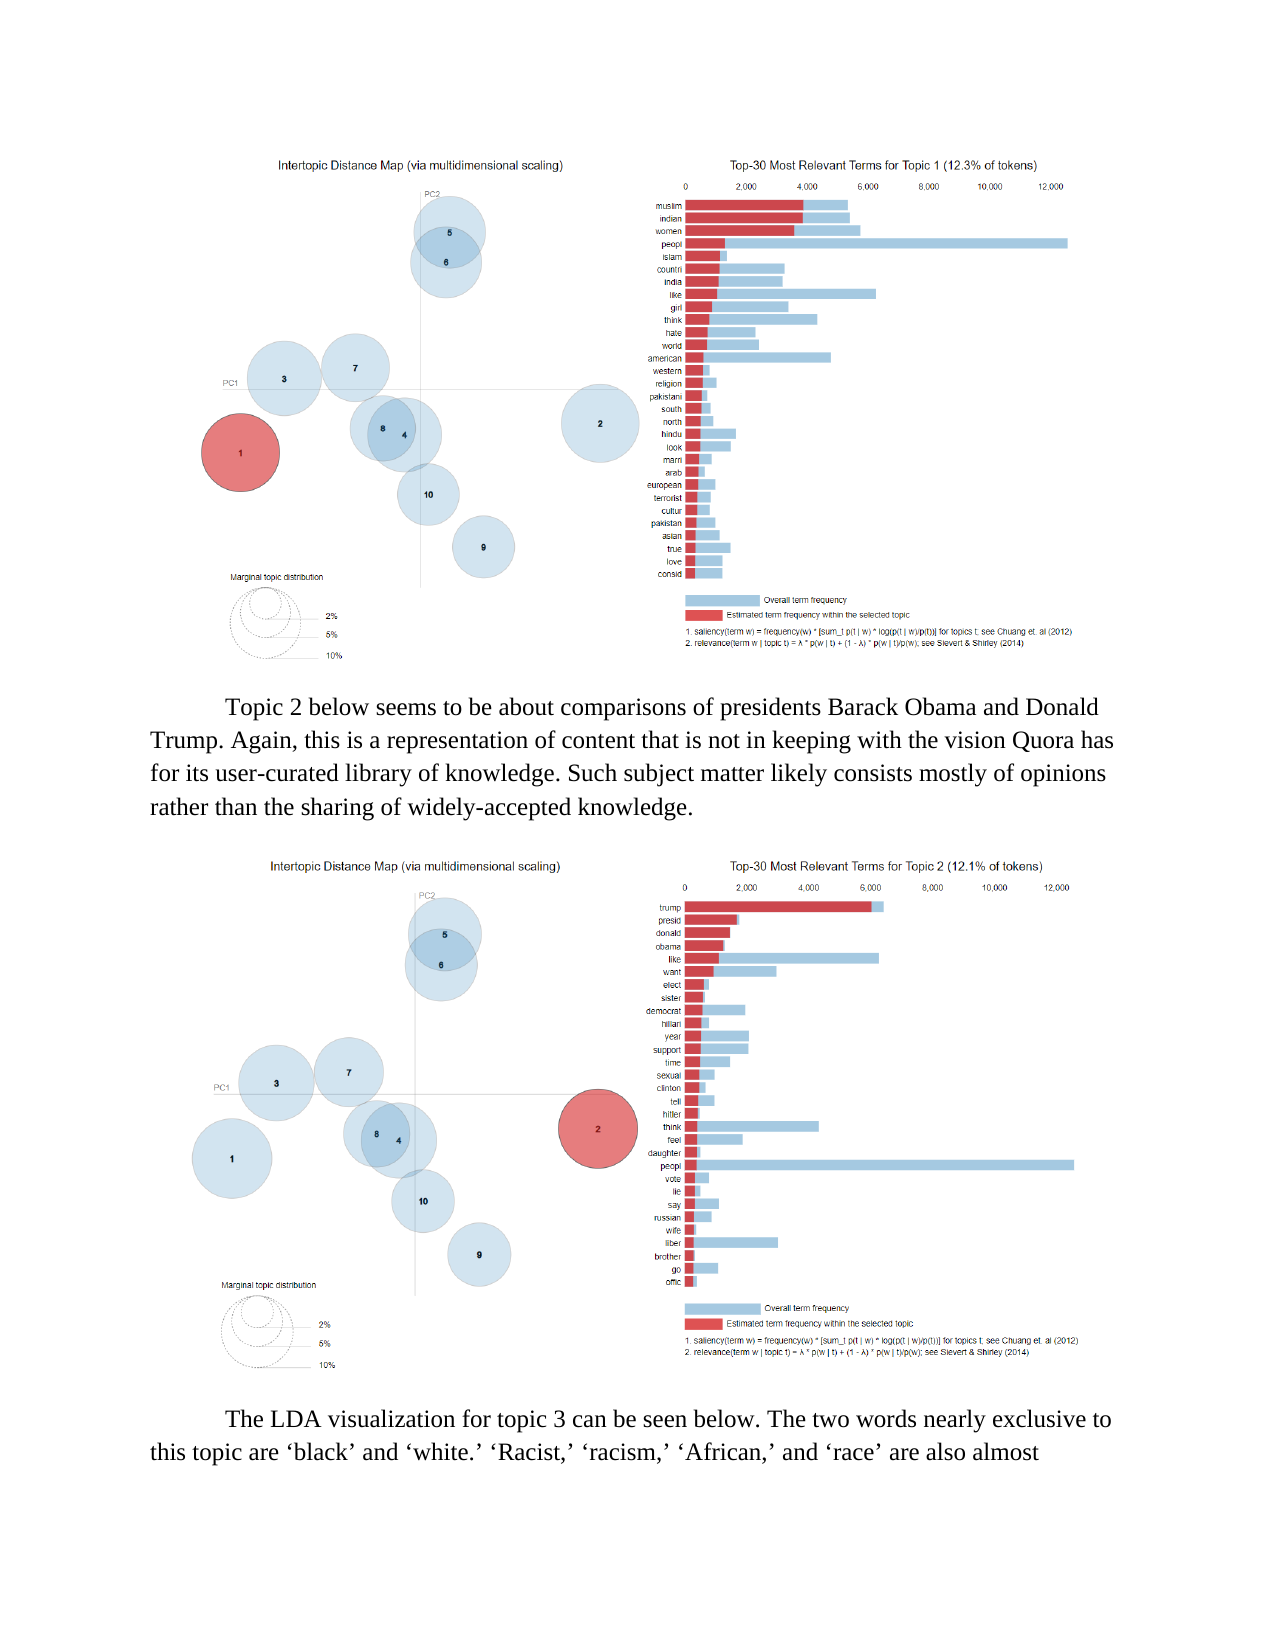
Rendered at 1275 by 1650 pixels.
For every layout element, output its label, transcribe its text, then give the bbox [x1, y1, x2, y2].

text Topic 2 below seems to be about comparisons of presidents Barack Obama and Donald Trump. Again, this is a representation of content that is not in keeping with the vision Quora has for its user-curated library of knowledge. Such subject matter likely consists mostly of opinions rather than the sharing of widely-accepted knowledge. [150, 692, 1125, 820]
picture [197, 150, 1078, 664]
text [150, 1404, 1125, 1466]
picture [187, 849, 1088, 1376]
